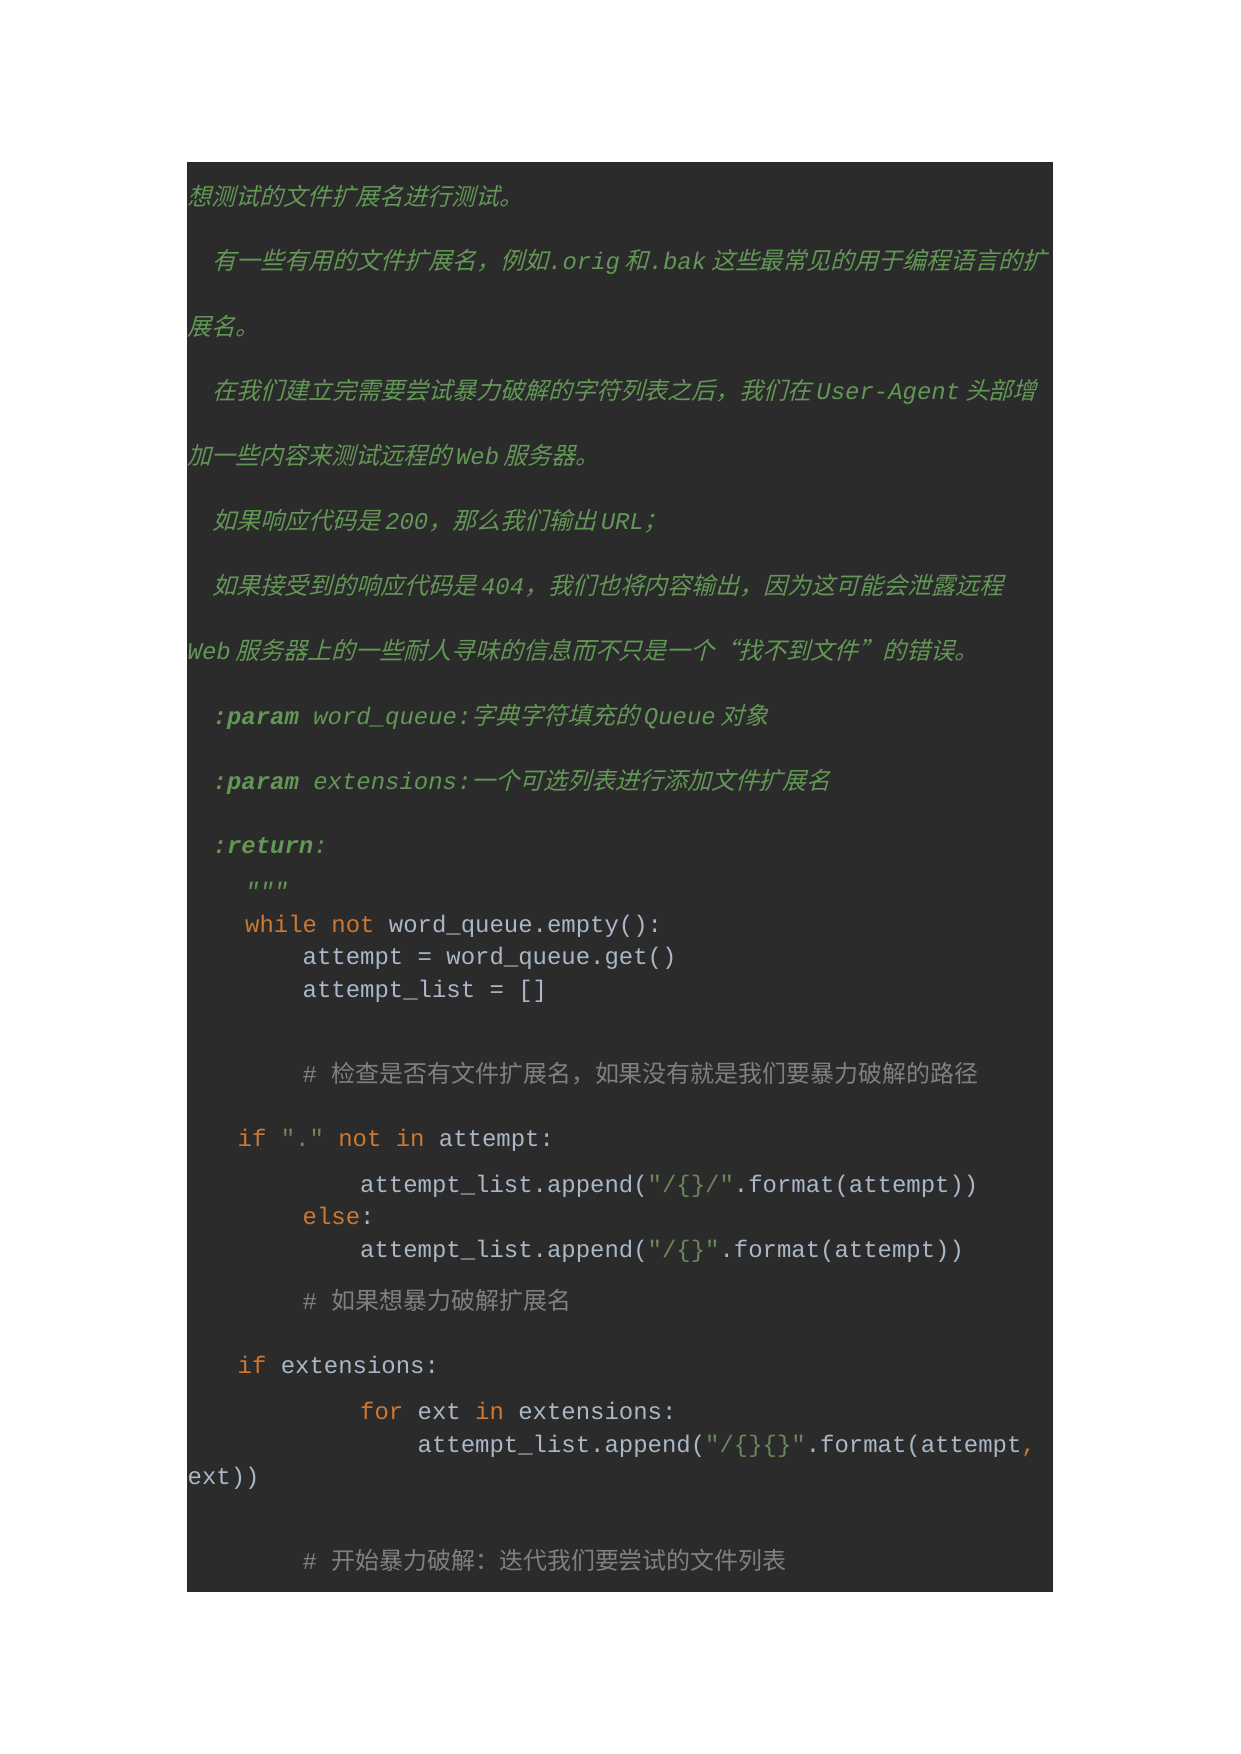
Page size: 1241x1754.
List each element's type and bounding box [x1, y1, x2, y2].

text [187, 162, 1053, 1592]
